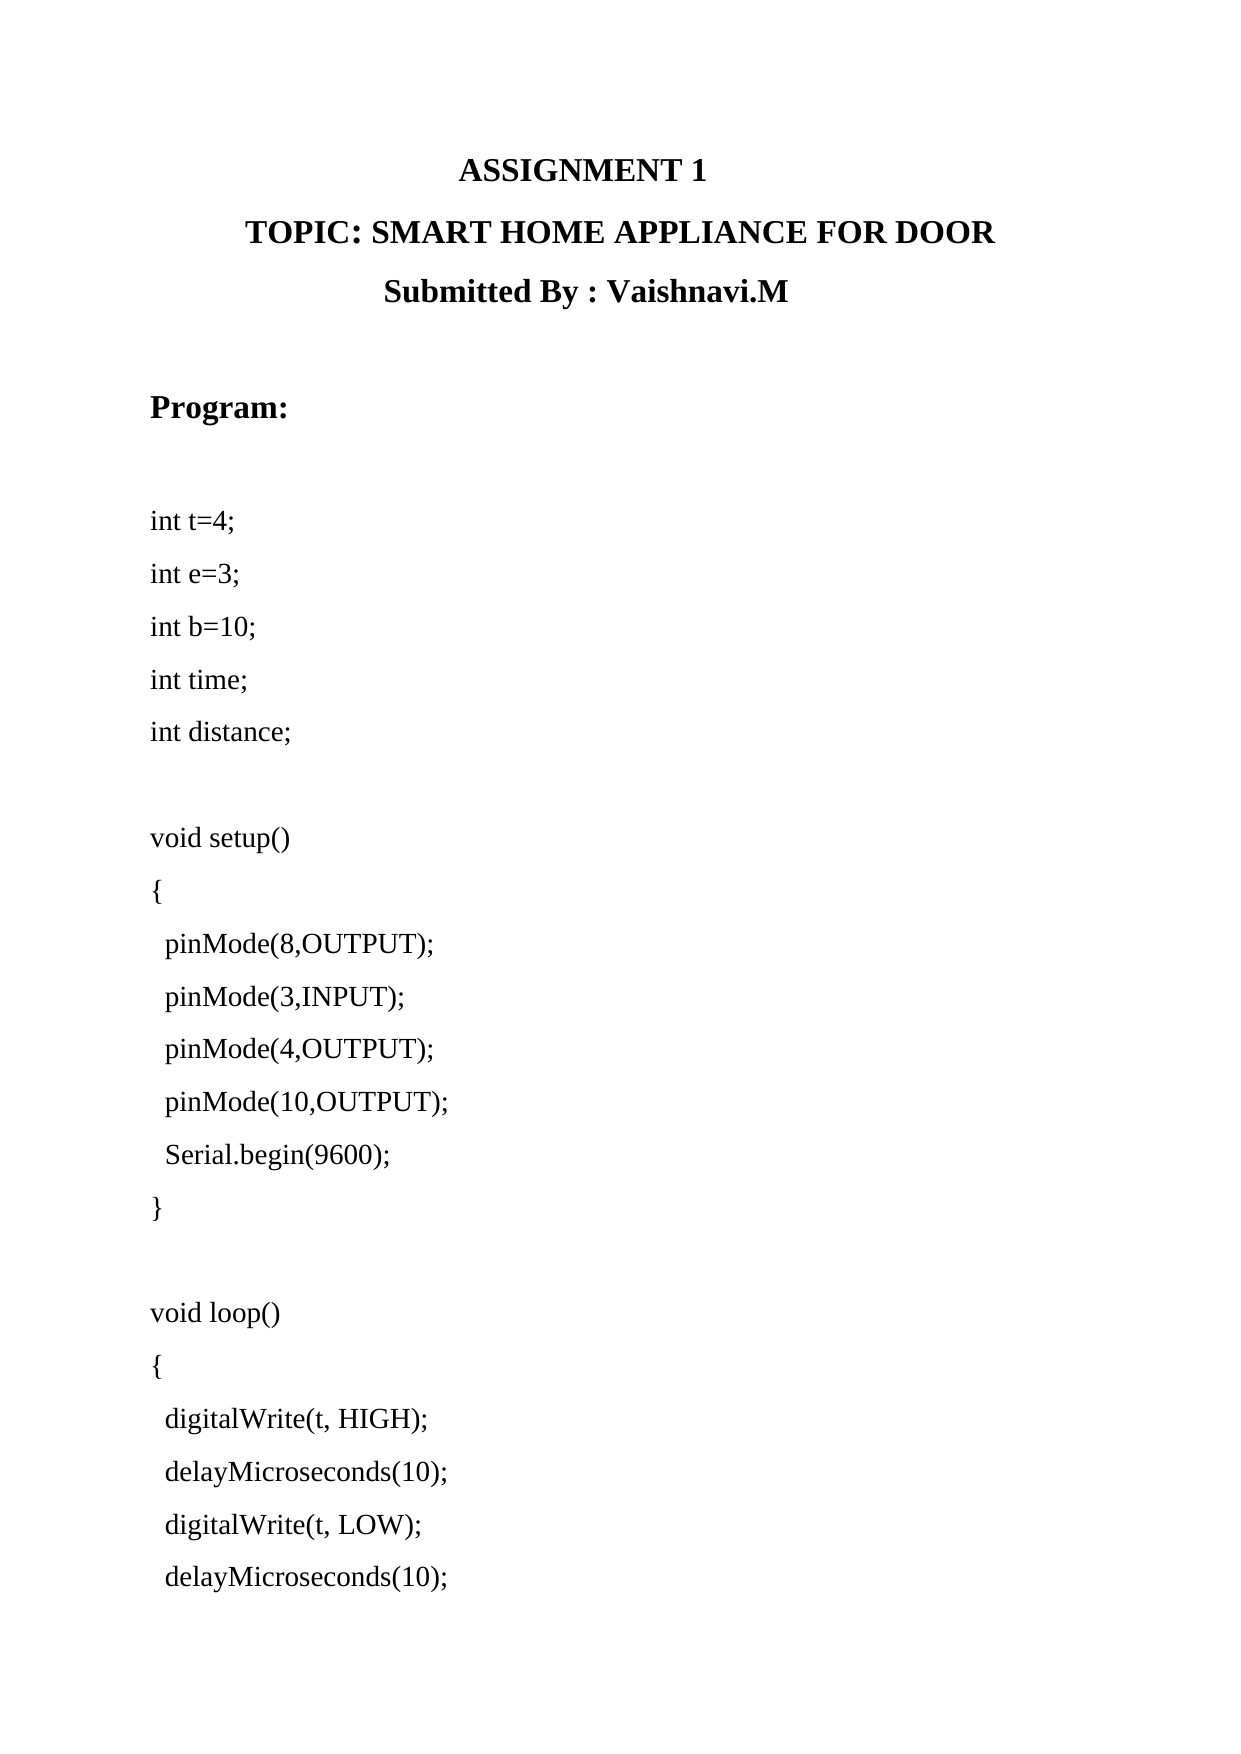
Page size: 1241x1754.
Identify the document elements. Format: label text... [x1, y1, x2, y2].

text { [150, 873, 1090, 907]
text digitalWrite(t, HIGH); [150, 1401, 1090, 1435]
text int distance; [150, 714, 1090, 748]
text pinMode(8,OUTPUT); [150, 926, 1090, 959]
text delayMicroseconds(10); [150, 1454, 1090, 1487]
text TOPIC: SMART HOME APPLIANCE FOR DOOR [150, 208, 1090, 251]
text Program: [150, 387, 1090, 426]
text void loop() [150, 1296, 1090, 1329]
text digitalWrite(t, LOW); [150, 1507, 1090, 1540]
text pinMode(3,INPUT); [150, 979, 1090, 1012]
text pinMode(4,OUTPUT); [150, 1031, 1090, 1065]
text delayMicroseconds(10); [150, 1559, 1090, 1593]
text pinMode(10,OUTPUT); [150, 1084, 1090, 1118]
text } [150, 1190, 1090, 1223]
text Submitted By : Vaishnavi.M [150, 271, 1090, 309]
text int b=10; [150, 609, 1090, 642]
text int t=4; [150, 503, 1090, 537]
text Serial.begin(9600); [150, 1137, 1090, 1171]
text int e=3; [150, 556, 1090, 590]
text ASSIGNMENT 1 [150, 150, 1090, 188]
text { [150, 1348, 1090, 1382]
text int time; [150, 662, 1090, 695]
text void setup() [150, 820, 1090, 854]
